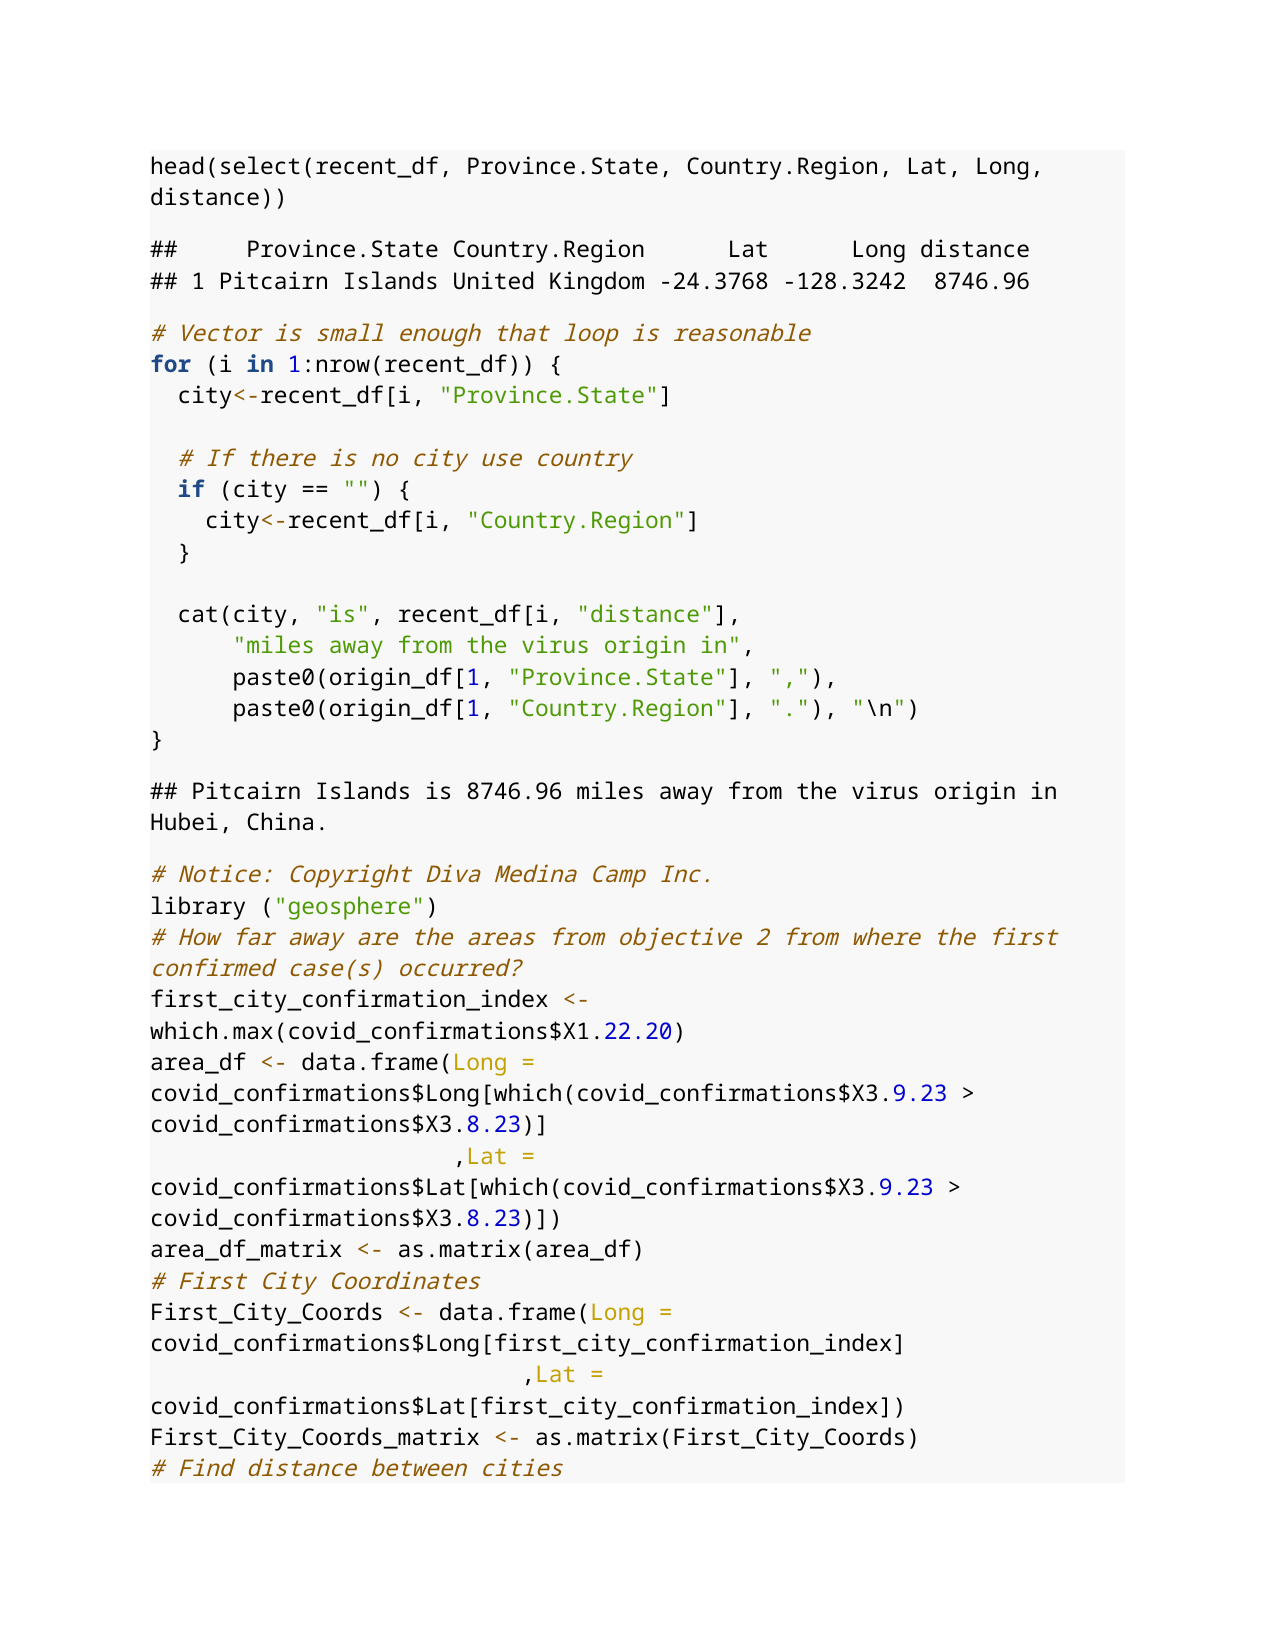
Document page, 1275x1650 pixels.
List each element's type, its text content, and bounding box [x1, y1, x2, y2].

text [150, 858, 1125, 1483]
text # Vector is small enough that loop is reasonable for (i in 1:nrow(recent_df)) { city<-recent_df[i, "Province.State"] # If there is no city use country if (city == "") { city<-recent_df[i, "Country.Region"] } cat(city, "is", recent_df[i, "distance"], "miles away from the virus origin in", paste0(origin_df[1, "Province.State"], ","), paste0(origin_df[1, "Country.Region"], "."), "\n") } [150, 317, 1125, 754]
text ## Province.State Country.Region Lat Long distance ## 1 Pitcairn Islands United Kingdom -24.3768 -128.3242 8746.96 [150, 233, 1125, 296]
text ## Pitcairn Islands is 8746.96 miles away from the virus origin in Hubei, China. [150, 775, 1125, 837]
